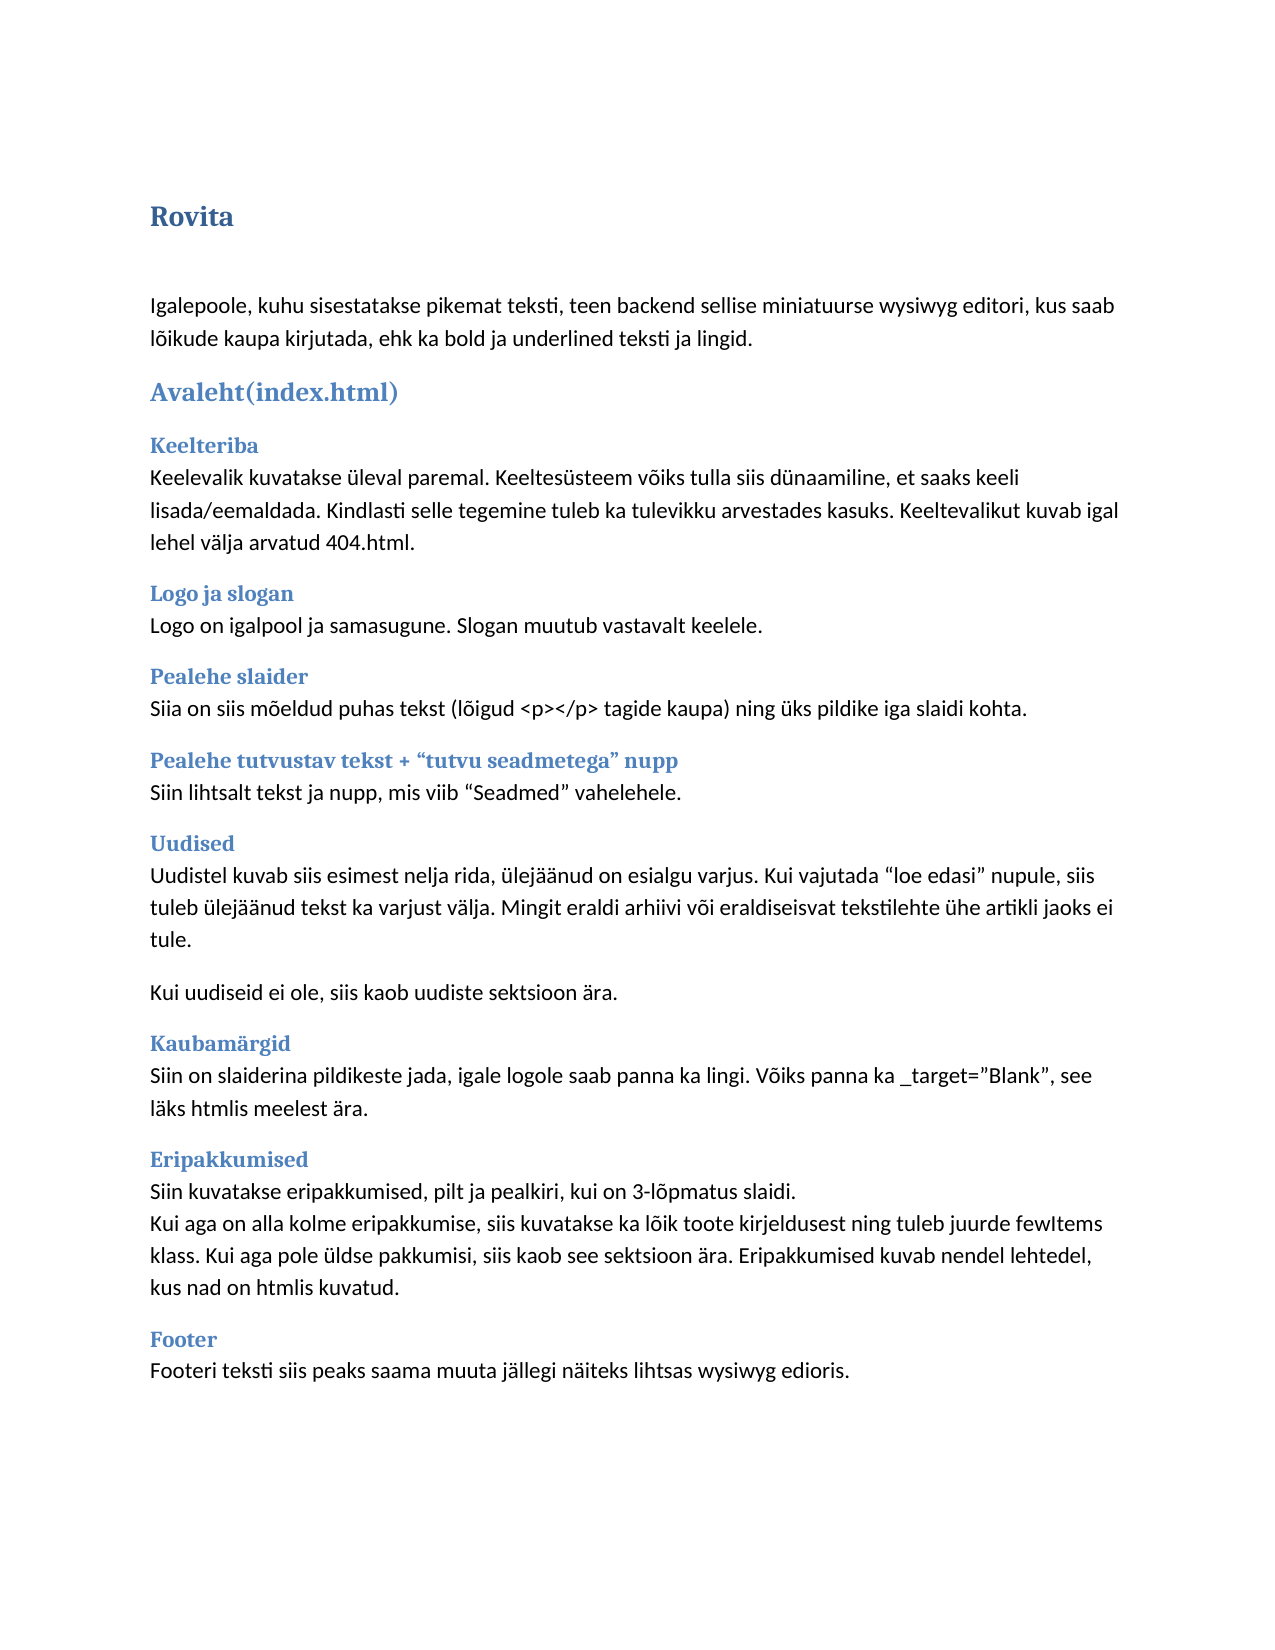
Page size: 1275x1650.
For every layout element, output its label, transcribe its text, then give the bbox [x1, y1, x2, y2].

subtitle Rovita [150, 200, 1125, 233]
subtitle Logo ja slogan [150, 581, 1125, 607]
text Logo on igalpool ja samasugune. Slogan muutub vastavalt keelele. [150, 611, 1125, 639]
subtitle Keelteriba [150, 433, 1125, 460]
text Uudistel kuvab siis esimest nelja rida, ülejäänud on esialgu varjus. Kui vajutada “loe edasi” nupule, siis tuleb ülejäänud tekst ka varjust välja. Mingit eraldi arhiivi või eraldiseisvat tekstilehte ühe artikli jaoks ei tule. [150, 861, 1125, 953]
subtitle Kaubamärgid [150, 1031, 1125, 1058]
text Footeri teksti siis peaks saama muuta jällegi näiteks lihtsas wysiwyg edioris. [150, 1357, 1125, 1385]
subtitle Uudised [150, 831, 1125, 857]
subtitle Avaleht(index.html) [150, 377, 1125, 408]
text Siin kuvatakse eripakkumised, pilt ja pealkiri, kui on 3-lõpmatus slaidi. Kui aga on alla kolme eripakkumise, siis kuvatakse ka lõik toote kirjeldusest ning tuleb juurde fewItems klass. Kui aga pole üldse pakkumisi, siis kaob see sektsioon ära. Eripakkumised kuvab nendel lehtedel, kus nad on htmlis kuvatud. [150, 1177, 1125, 1301]
text Keelevalik kuvatakse üleval paremal. Keeltesüsteem võiks tulla siis dünaamiline, et saaks keeli lisada/eemaldada. Kindlasti selle tegemine tuleb ka tulevikku arvestades kasuks. Keeltevalikut kuvab igal lehel välja arvatud 404.html. [150, 463, 1125, 556]
text Siin lihtsalt tekst ja nupp, mis viib “Seadmed” vahelehele. [150, 778, 1125, 806]
subtitle Pealehe slaider [150, 664, 1125, 691]
text Kui uudiseid ei ole, siis kaob uudiste sektsioon ära. [150, 978, 1125, 1006]
subtitle Eripakkumised [150, 1147, 1125, 1173]
subtitle Footer [150, 1326, 1125, 1353]
text Igalepoole, kuhu sisestatakse pikemat teksti, teen backend sellise miniatuurse wysiwyg editori, kus saab lõikude kaupa kirjutada, ehk ka bold ja underlined teksti ja lingid. [150, 292, 1125, 352]
text Siin on slaiderina pildikeste jada, igale logole saab panna ka lingi. Võiks panna ka _target=”Blank”, see läks htmlis meelest ära. [150, 1061, 1125, 1122]
text Siia on siis mõeldud puhas tekst (lõigud <p></p> tagide kaupa) ning üks pildike iga slaidi kohta. [150, 694, 1125, 722]
subtitle Pealehe tutvustav tekst + “tutvu seadmetega” nupp [150, 747, 1125, 774]
